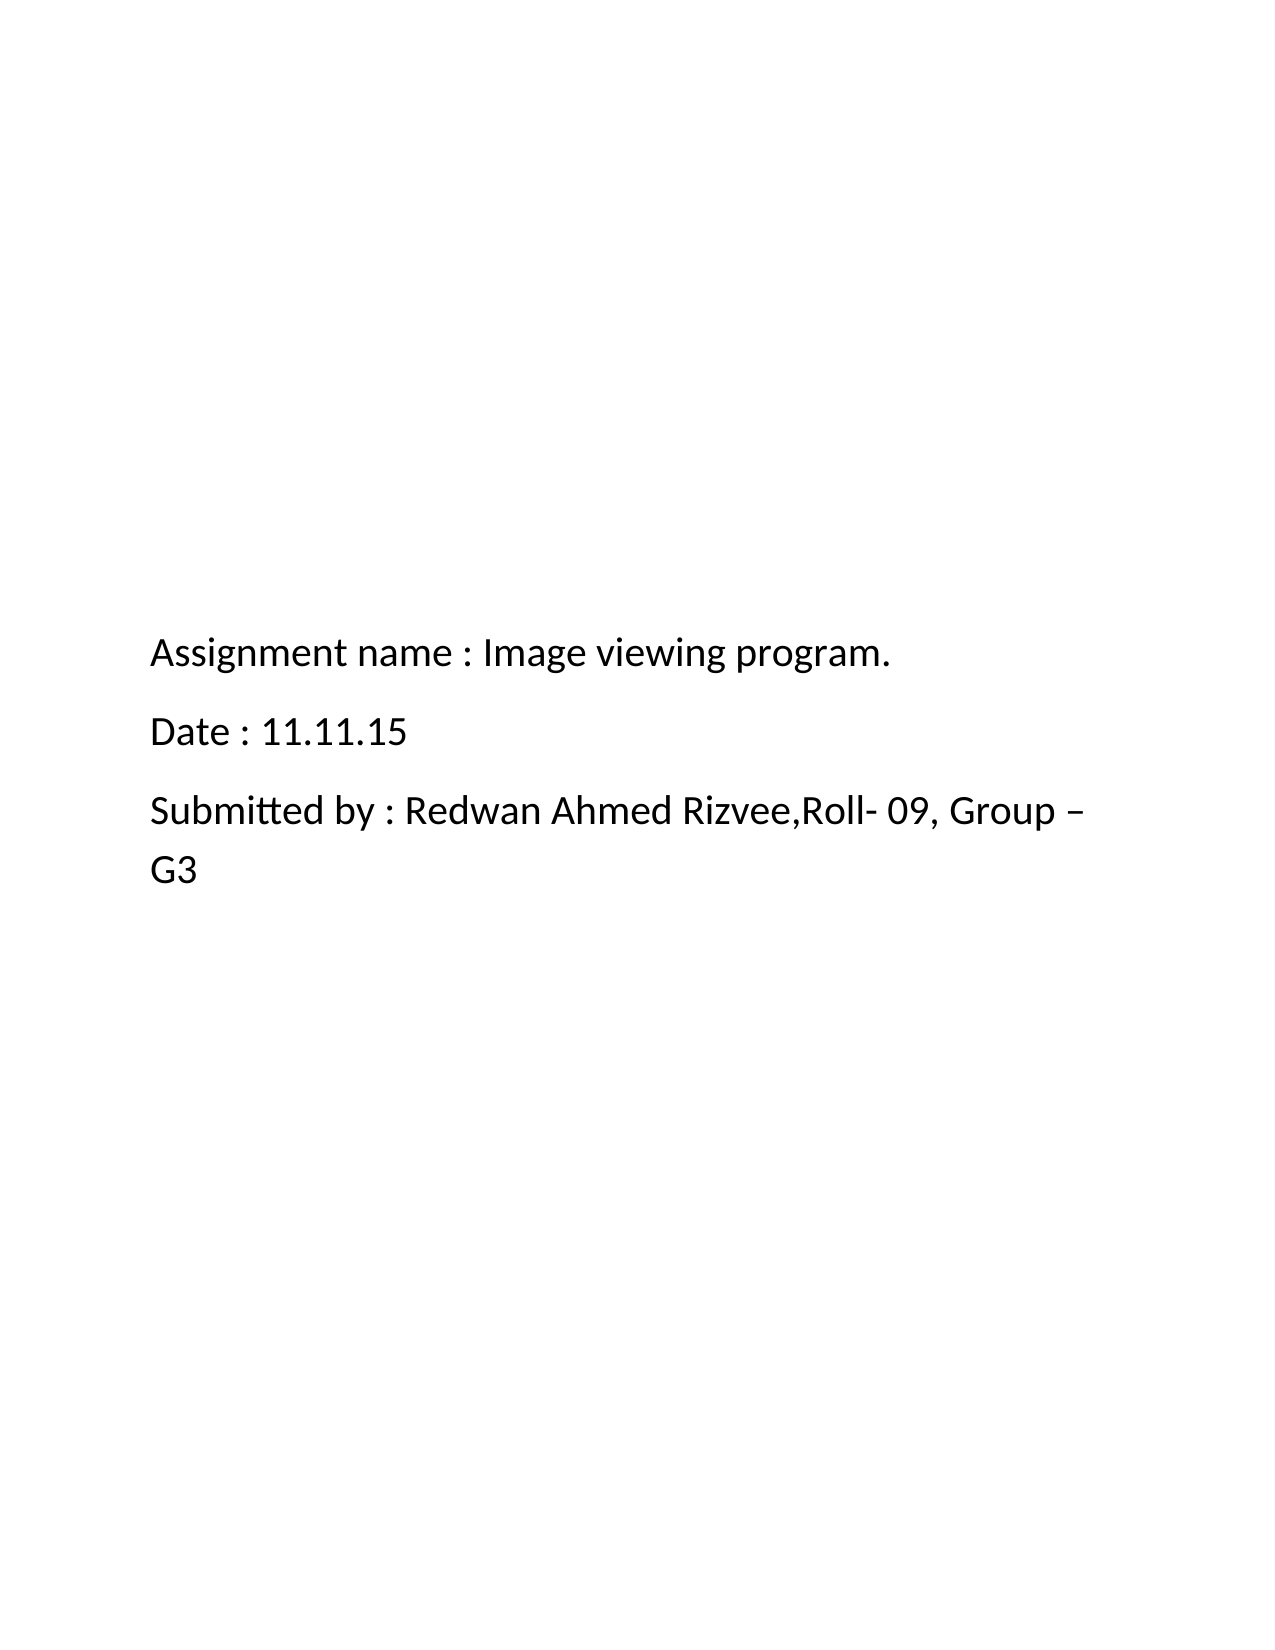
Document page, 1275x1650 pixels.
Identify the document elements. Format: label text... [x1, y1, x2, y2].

text Date : 11.11.15 [150, 705, 1125, 756]
text Submitted by : Redwan Ahmed Rizvee,Roll- 09, Group – G3 [150, 784, 1125, 893]
text Assignment name : Image viewing program. [150, 626, 1125, 676]
